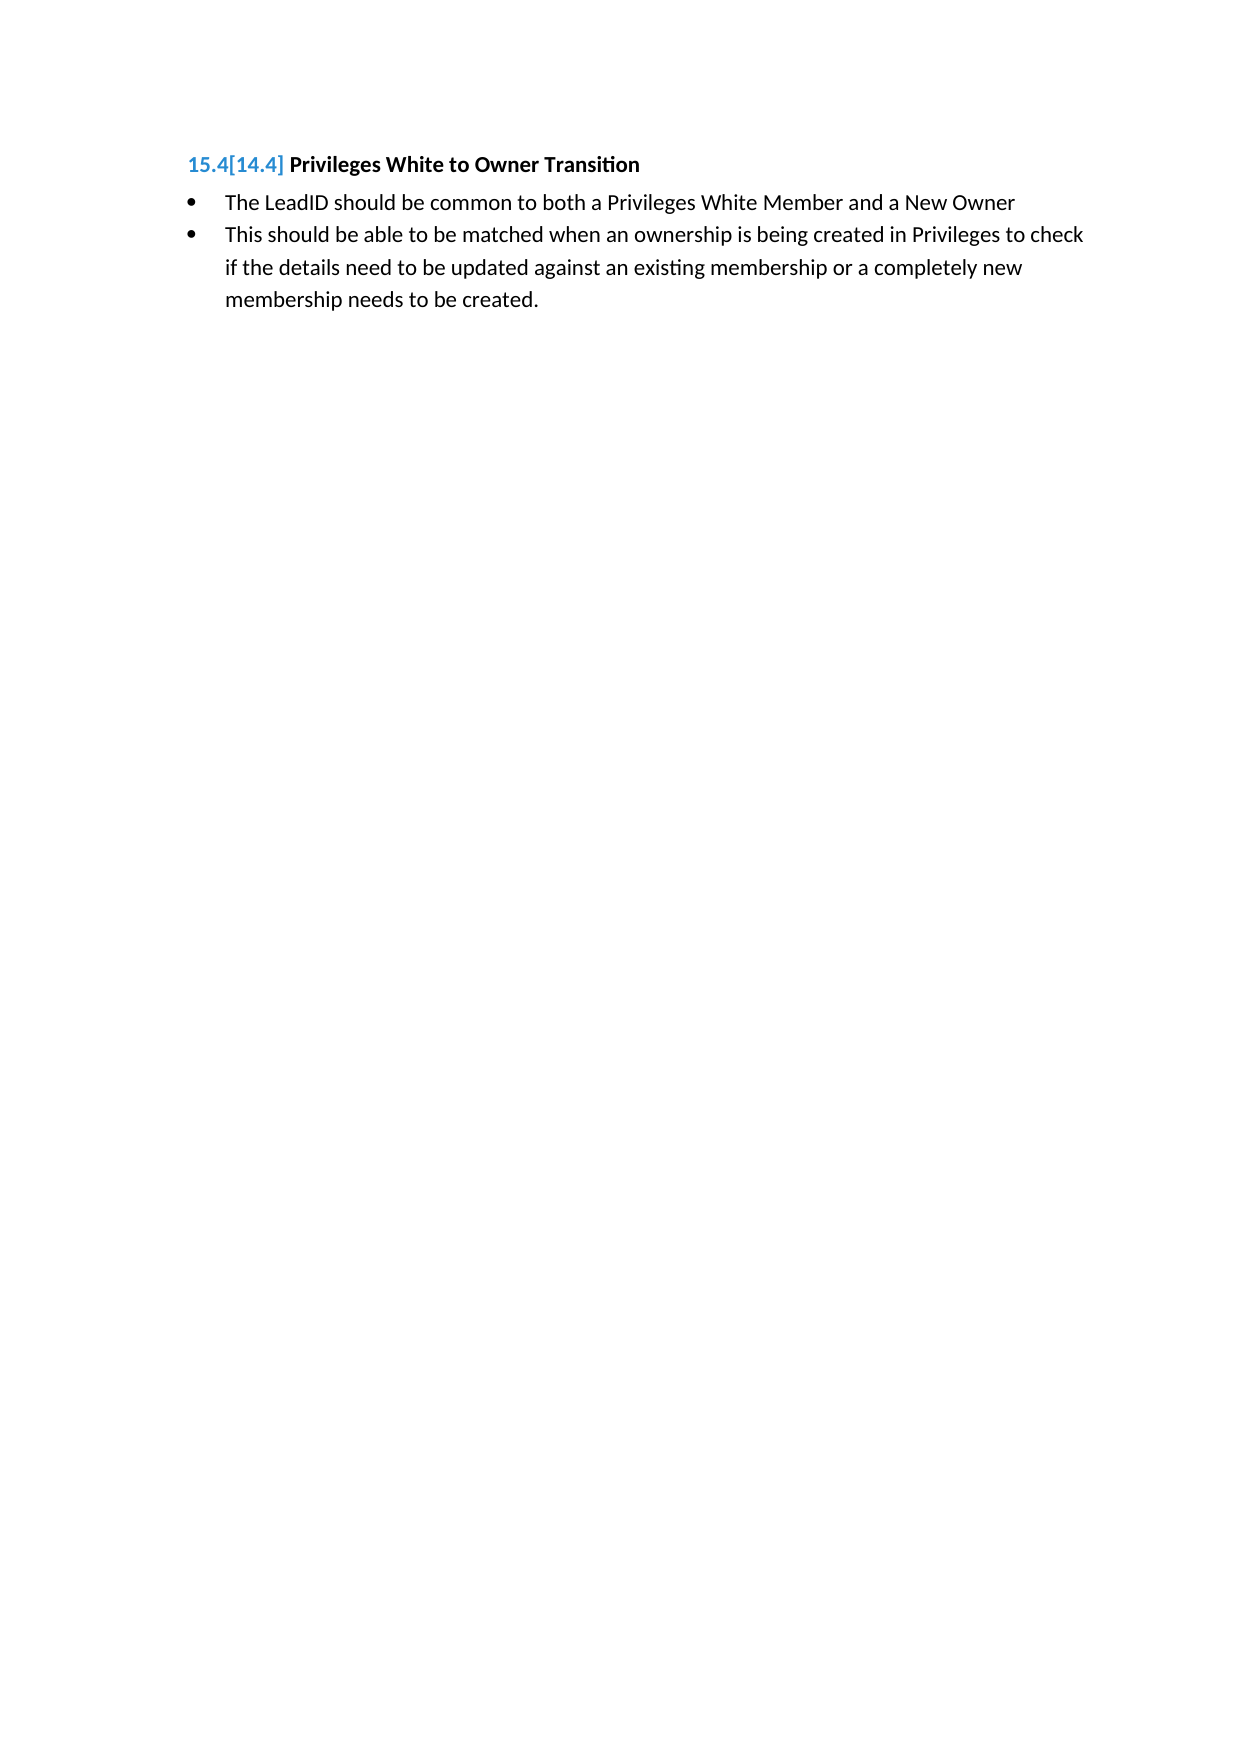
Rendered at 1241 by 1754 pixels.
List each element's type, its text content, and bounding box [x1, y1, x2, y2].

list This should be able to be matched when an ownership is being created in Privileges to check if the details need to be updated against an existing membership or a completely new membership needs to be created. [187, 221, 1090, 313]
subtitle Privileges White to Owner Transition [187, 150, 1090, 178]
list The LeadID should be common to both a Privileges White Member and a New Owner [187, 188, 1090, 216]
